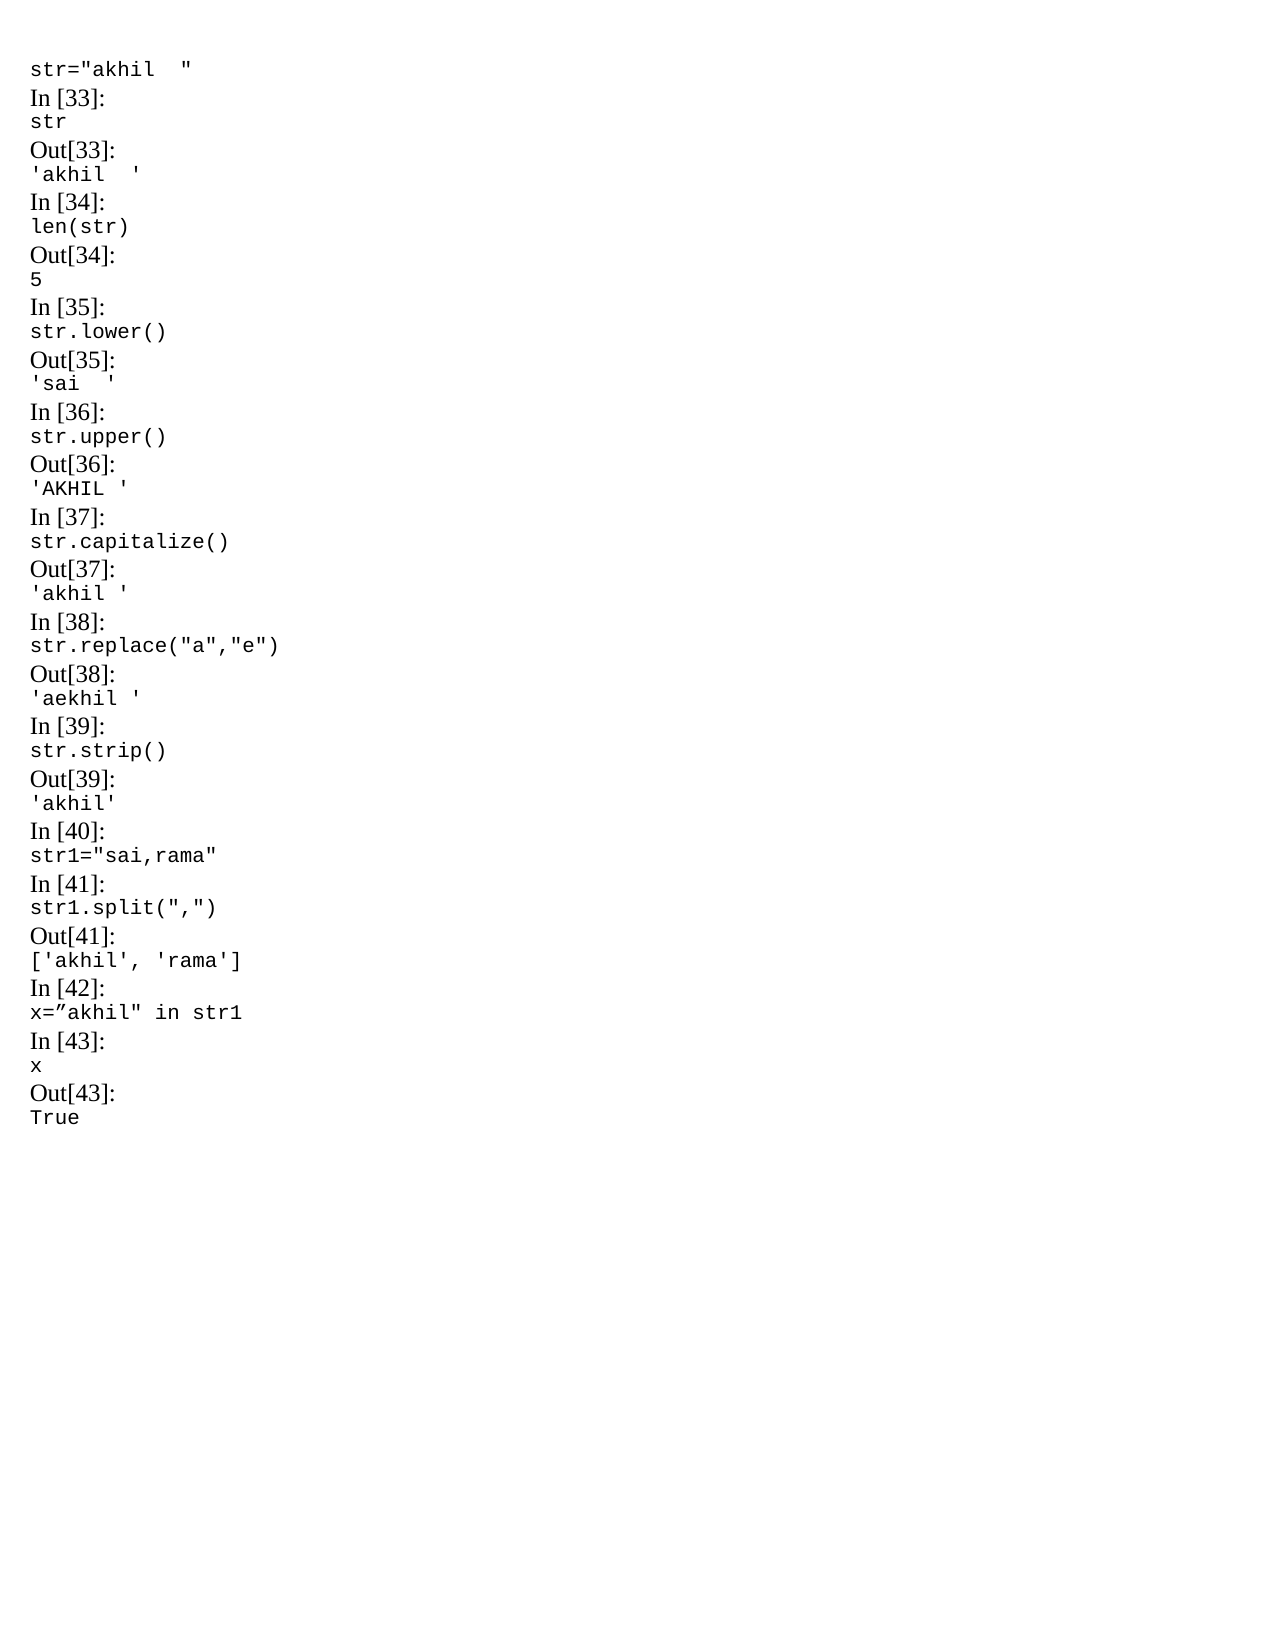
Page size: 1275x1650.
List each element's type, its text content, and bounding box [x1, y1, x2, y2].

text str.lower() [29, 321, 1251, 345]
text str.capitalize() [29, 531, 1251, 554]
text Out[34]: [29, 240, 1251, 269]
text str.upper() [29, 426, 1251, 449]
text In [43]: [29, 1026, 1251, 1054]
text Out[39]: [29, 764, 1251, 793]
text 'akhil ' [29, 164, 1251, 187]
text In [42]: [29, 973, 1251, 1002]
text len(str) [29, 216, 1251, 240]
text str.strip() [29, 740, 1251, 764]
text Out[37]: [29, 554, 1251, 583]
text str.replace("a","e") [29, 635, 1251, 659]
text str="akhil " [29, 59, 1251, 83]
text str [29, 111, 1251, 135]
text Out[36]: [29, 449, 1251, 478]
text Out[33]: [29, 135, 1251, 164]
text str1.split(",") [29, 897, 1251, 921]
text str1="sai,rama" [29, 845, 1251, 869]
text Out[41]: [29, 921, 1251, 950]
text In [39]: [29, 711, 1251, 740]
text In [37]: [29, 502, 1251, 531]
text ['akhil', 'rama'] [29, 950, 1251, 973]
text Out[35]: [29, 345, 1251, 373]
text In [34]: [29, 187, 1251, 216]
text In [35]: [29, 292, 1251, 321]
text Out[38]: [29, 659, 1251, 688]
text x [29, 1054, 1251, 1078]
text True [29, 1107, 1251, 1131]
text 'akhil ' [29, 583, 1251, 607]
text x=”akhil" in str1 [29, 1002, 1251, 1026]
text 'aekhil ' [29, 688, 1251, 711]
text In [40]: [29, 816, 1251, 845]
text In [41]: [29, 869, 1251, 897]
text 'AKHIL ' [29, 478, 1251, 502]
text Out[43]: [29, 1078, 1251, 1107]
text 5 [29, 269, 1251, 292]
text In [36]: [29, 397, 1251, 426]
text 'akhil' [29, 793, 1251, 816]
text In [33]: [29, 83, 1251, 111]
text In [38]: [29, 607, 1251, 635]
text 'sai ' [29, 373, 1251, 397]
